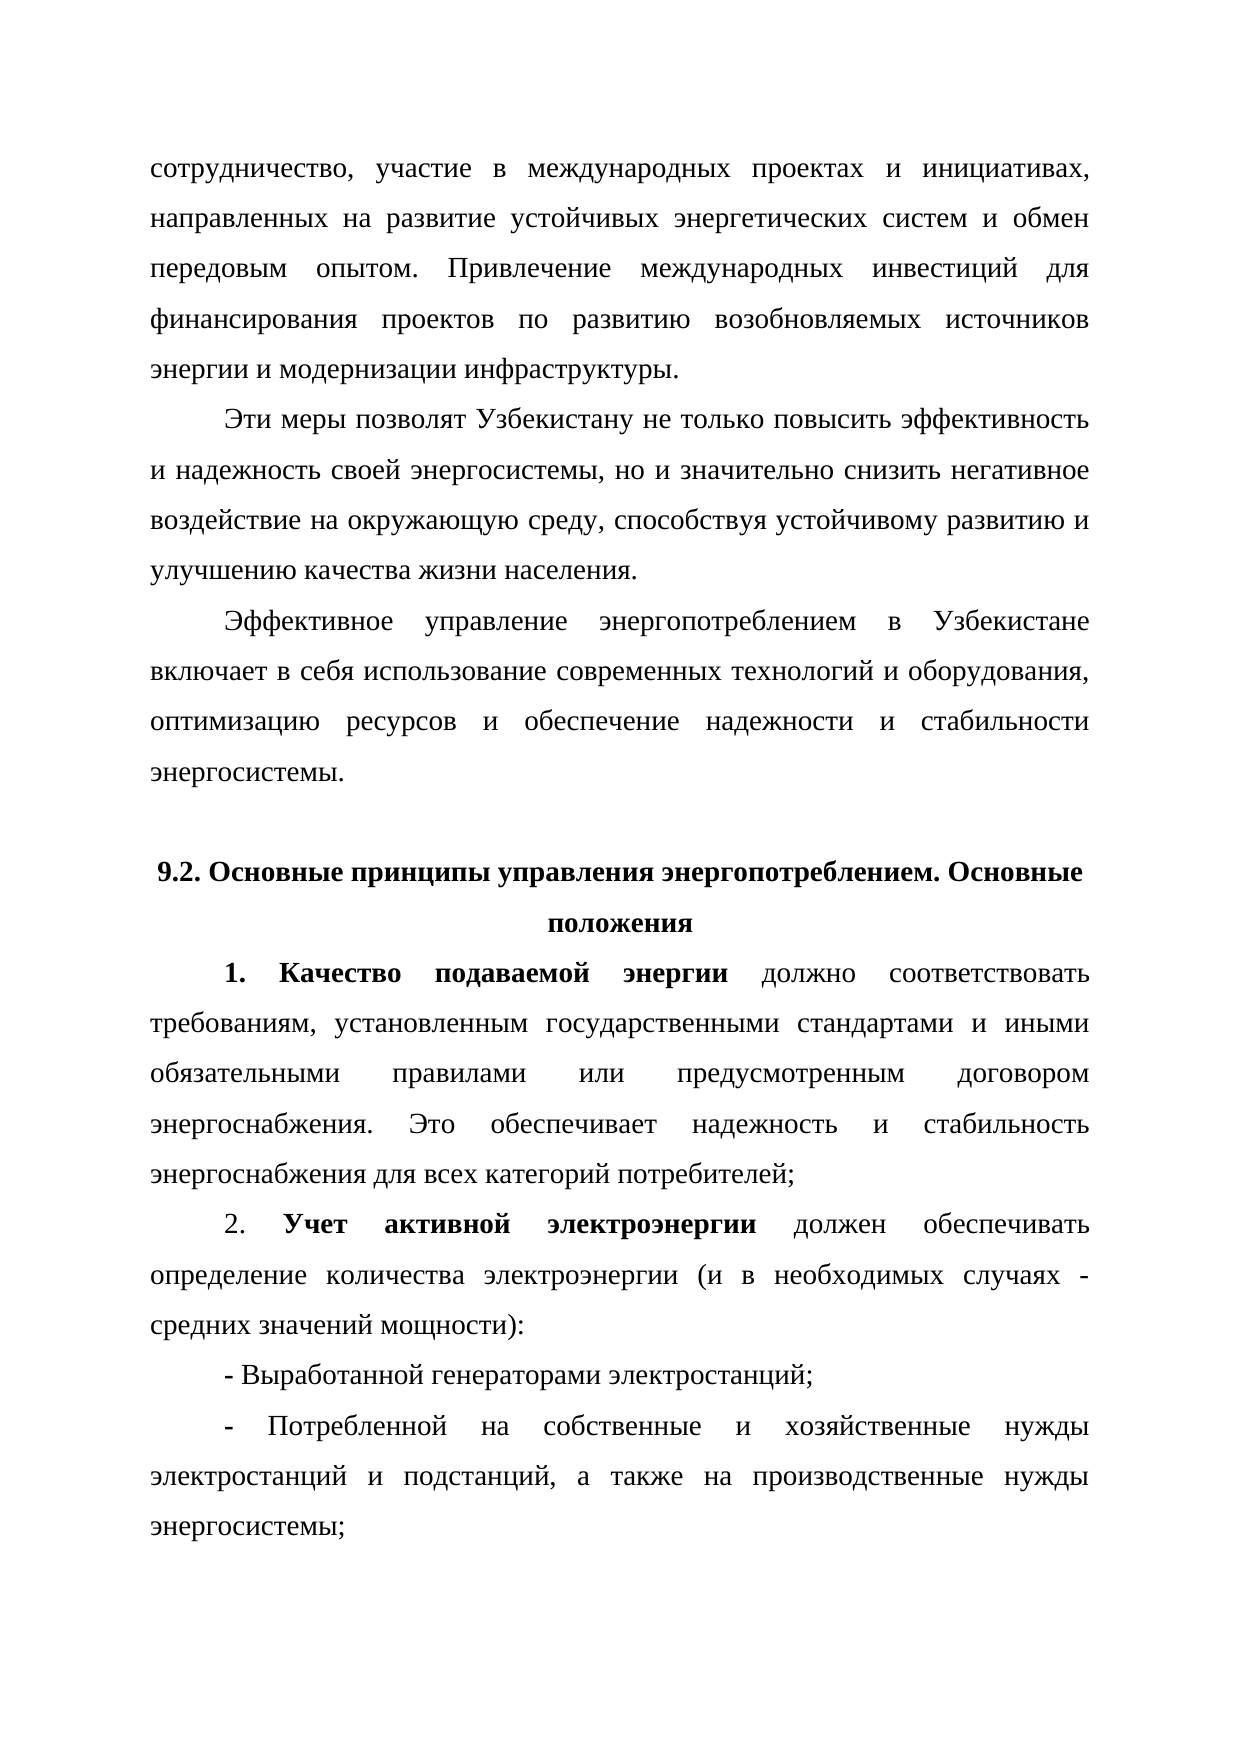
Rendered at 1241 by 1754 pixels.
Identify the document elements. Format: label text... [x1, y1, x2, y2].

text - Потребленной на собственные и хозяйственные нужды электростанций и подстанций, а также на производственные нужды энергосистемы; [150, 1408, 1090, 1542]
text 9.2. Основные принципы управления энергопотреблением. Основные положения [150, 854, 1090, 938]
text Эффективное управление энергопотреблением в Узбекистане включает в себя использование современных технологий и оборудования, оптимизацию ресурсов и обеспечение надежности и стабильности энергосистемы. [150, 603, 1090, 787]
text Эти меры позволят Узбекистану не только повысить эффективность и надежность своей энергосистемы, но и значительно снизить негативное воздействие на окружающую среду, способствуя устойчивому развитию и улучшению качества жизни населения. [150, 402, 1090, 586]
text - Выработанной генераторами электростанций; [150, 1357, 1090, 1391]
text 2. Учет активной электроэнергии должен обеспечивать определение количества электроэнергии (и в необходимых случаях - средних значений мощности): [150, 1207, 1090, 1341]
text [150, 150, 1090, 385]
text 1. Качество подаваемой энергии должно соответствовать требованиям, установленным государственными стандартами и иными обязательными правилами или предусмотренным договором энергоснабжения. Это обеспечивает надежность и стабильность энергоснабжения для всех категорий потребителей; [150, 955, 1090, 1190]
